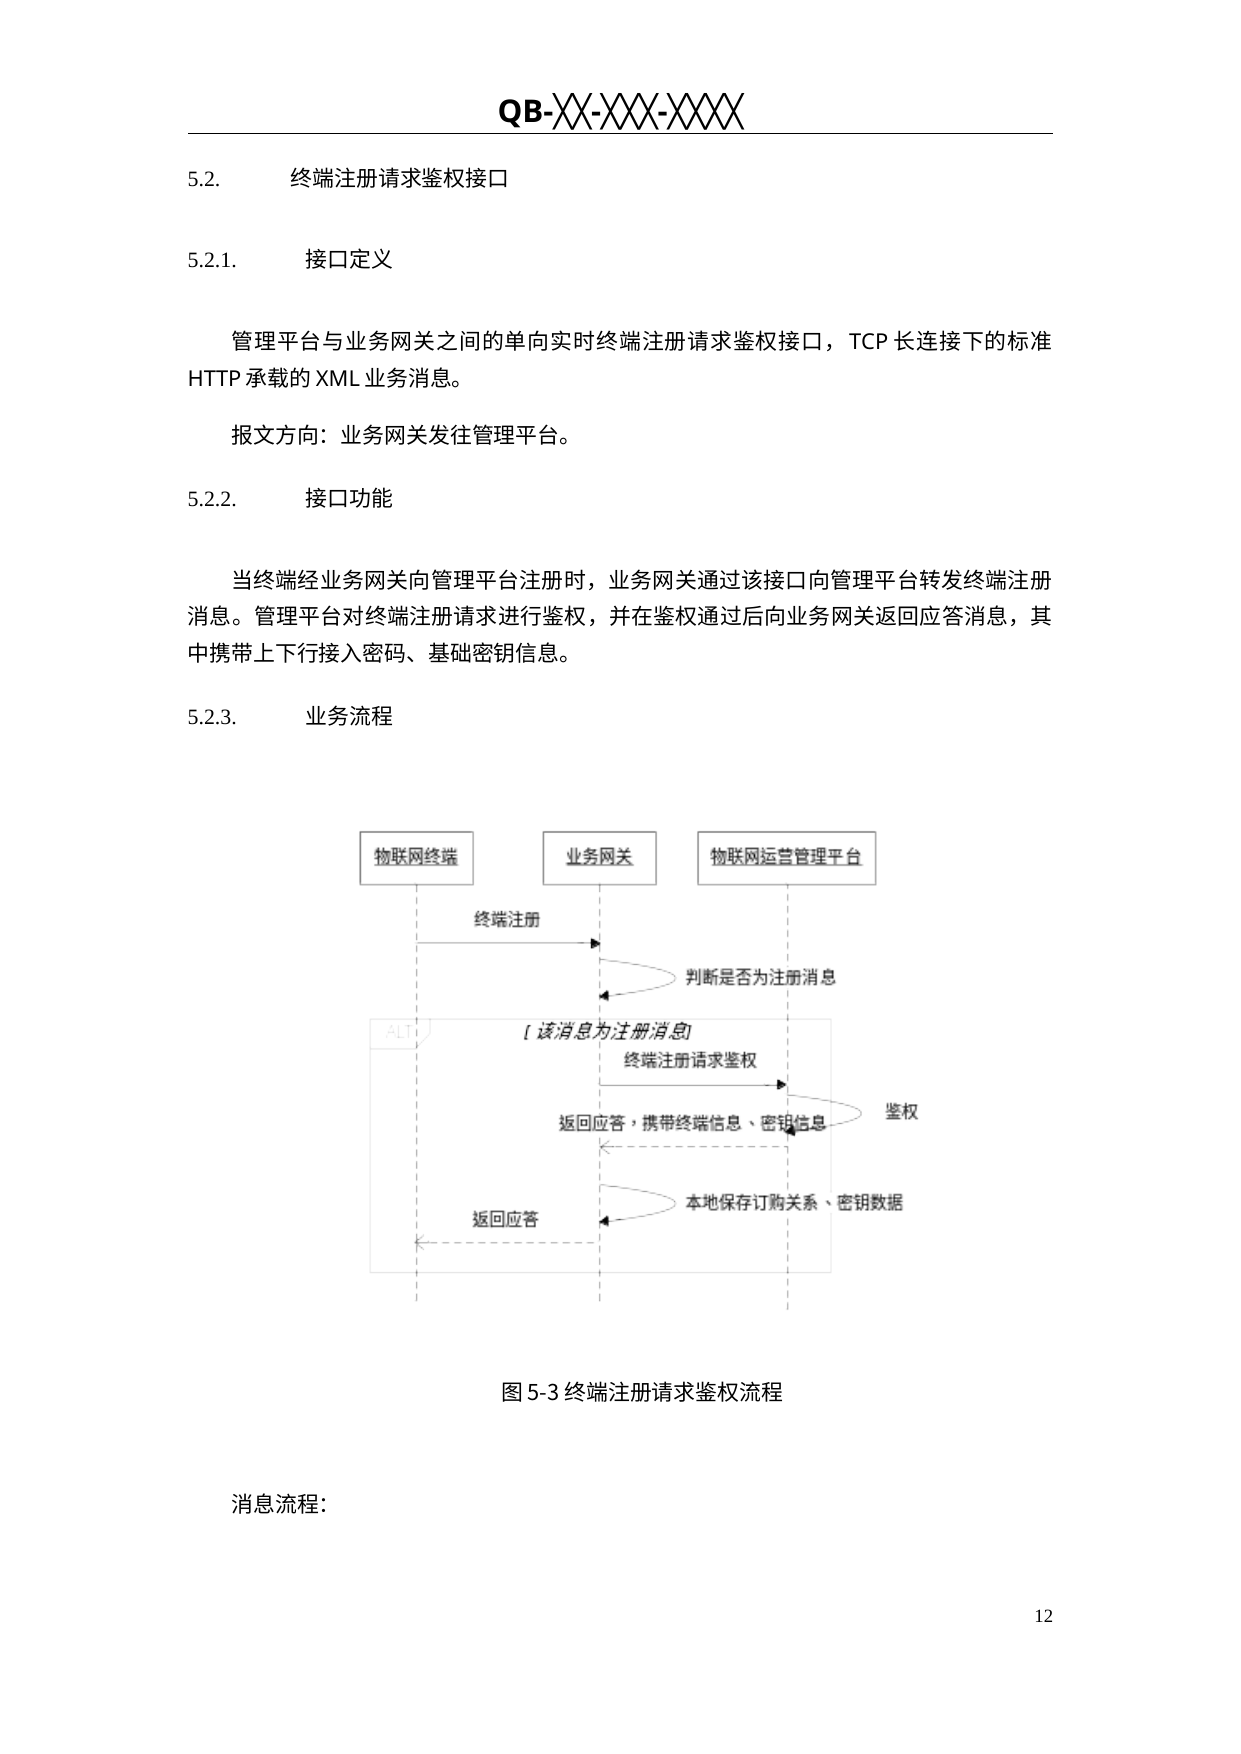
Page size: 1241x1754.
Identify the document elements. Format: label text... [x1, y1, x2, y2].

text 业务流程 [187, 699, 1053, 731]
text 图5-3 终端注册请求鉴权流程 [187, 1375, 1053, 1407]
text 报文方向：业务网关发往管理平台。 [187, 418, 1053, 449]
text 接口功能 [187, 481, 1053, 513]
text 终端注册请求鉴权接口 [187, 161, 1053, 192]
text 接口定义 [187, 242, 1053, 274]
text 当终端经业务网关向管理平台注册时，业务网关通过该接口向管理平台转发终端注册消息。管理平台对终端注册请求进行鉴权，并在鉴权通过后向业务网关返回应答消息，其中携带上下行接入密码、基础密钥信息。 [187, 563, 1053, 667]
text 管理平台与业务网关之间的单向实时终端注册请求鉴权接口，TCP长连接下的标准HTTP承载的XML业务消息。 [187, 324, 1053, 392]
text 消息流程： [187, 1487, 1053, 1519]
